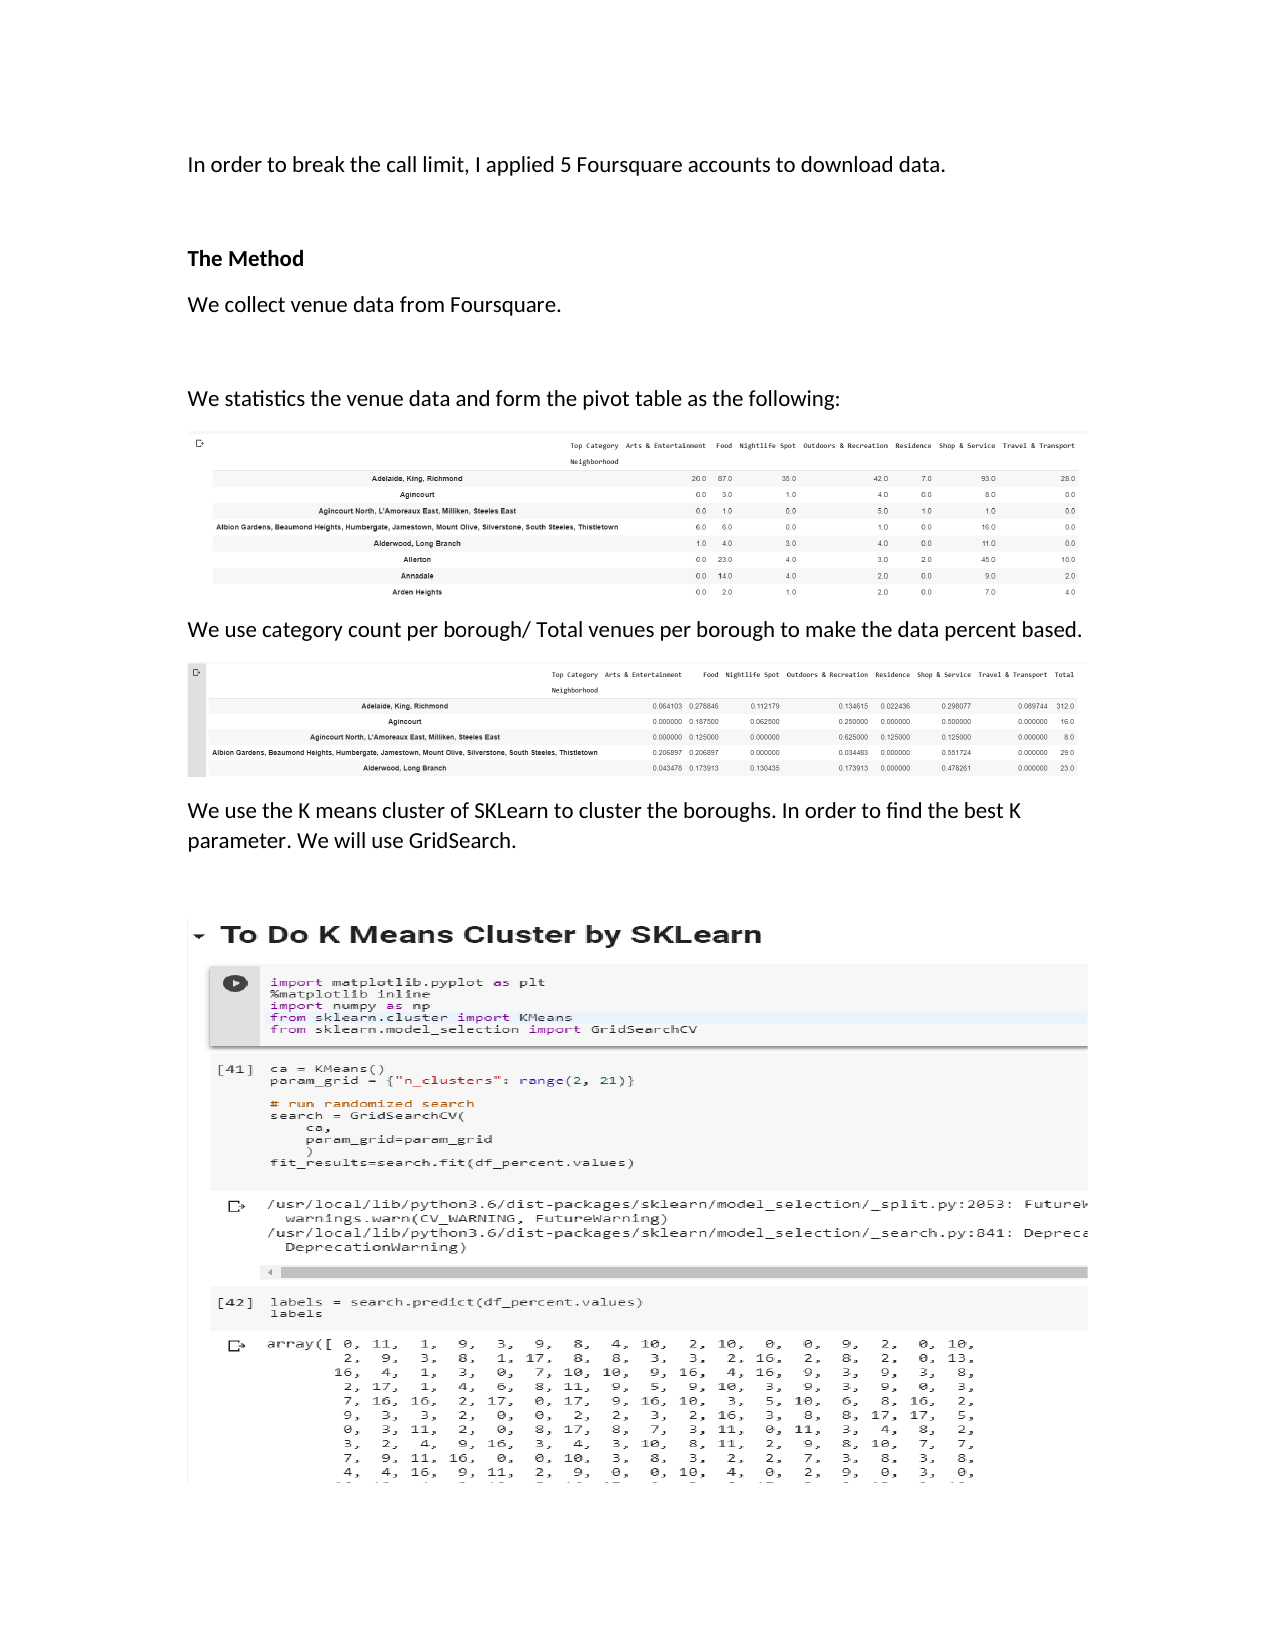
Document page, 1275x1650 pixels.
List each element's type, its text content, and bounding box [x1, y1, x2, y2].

text We use category count per borough/ Total venues per borough to make the data percent based. [187, 615, 1087, 643]
text We statistics the venue data and form the pivot table as the following: [187, 384, 1087, 412]
text We use the K means cluster of SKLearn to cluster the boroughs. In order to find the best K parameter. We will use GridSearch. [187, 796, 1087, 854]
picture [187, 431, 1088, 597]
text The Method [187, 244, 1087, 272]
text We collect venue data from Foursquare. [187, 291, 1087, 319]
picture [187, 919, 1088, 1483]
picture [187, 662, 1088, 777]
text In order to break the call limit, I applied 5 Foursquare accounts to download data. [187, 150, 1087, 178]
